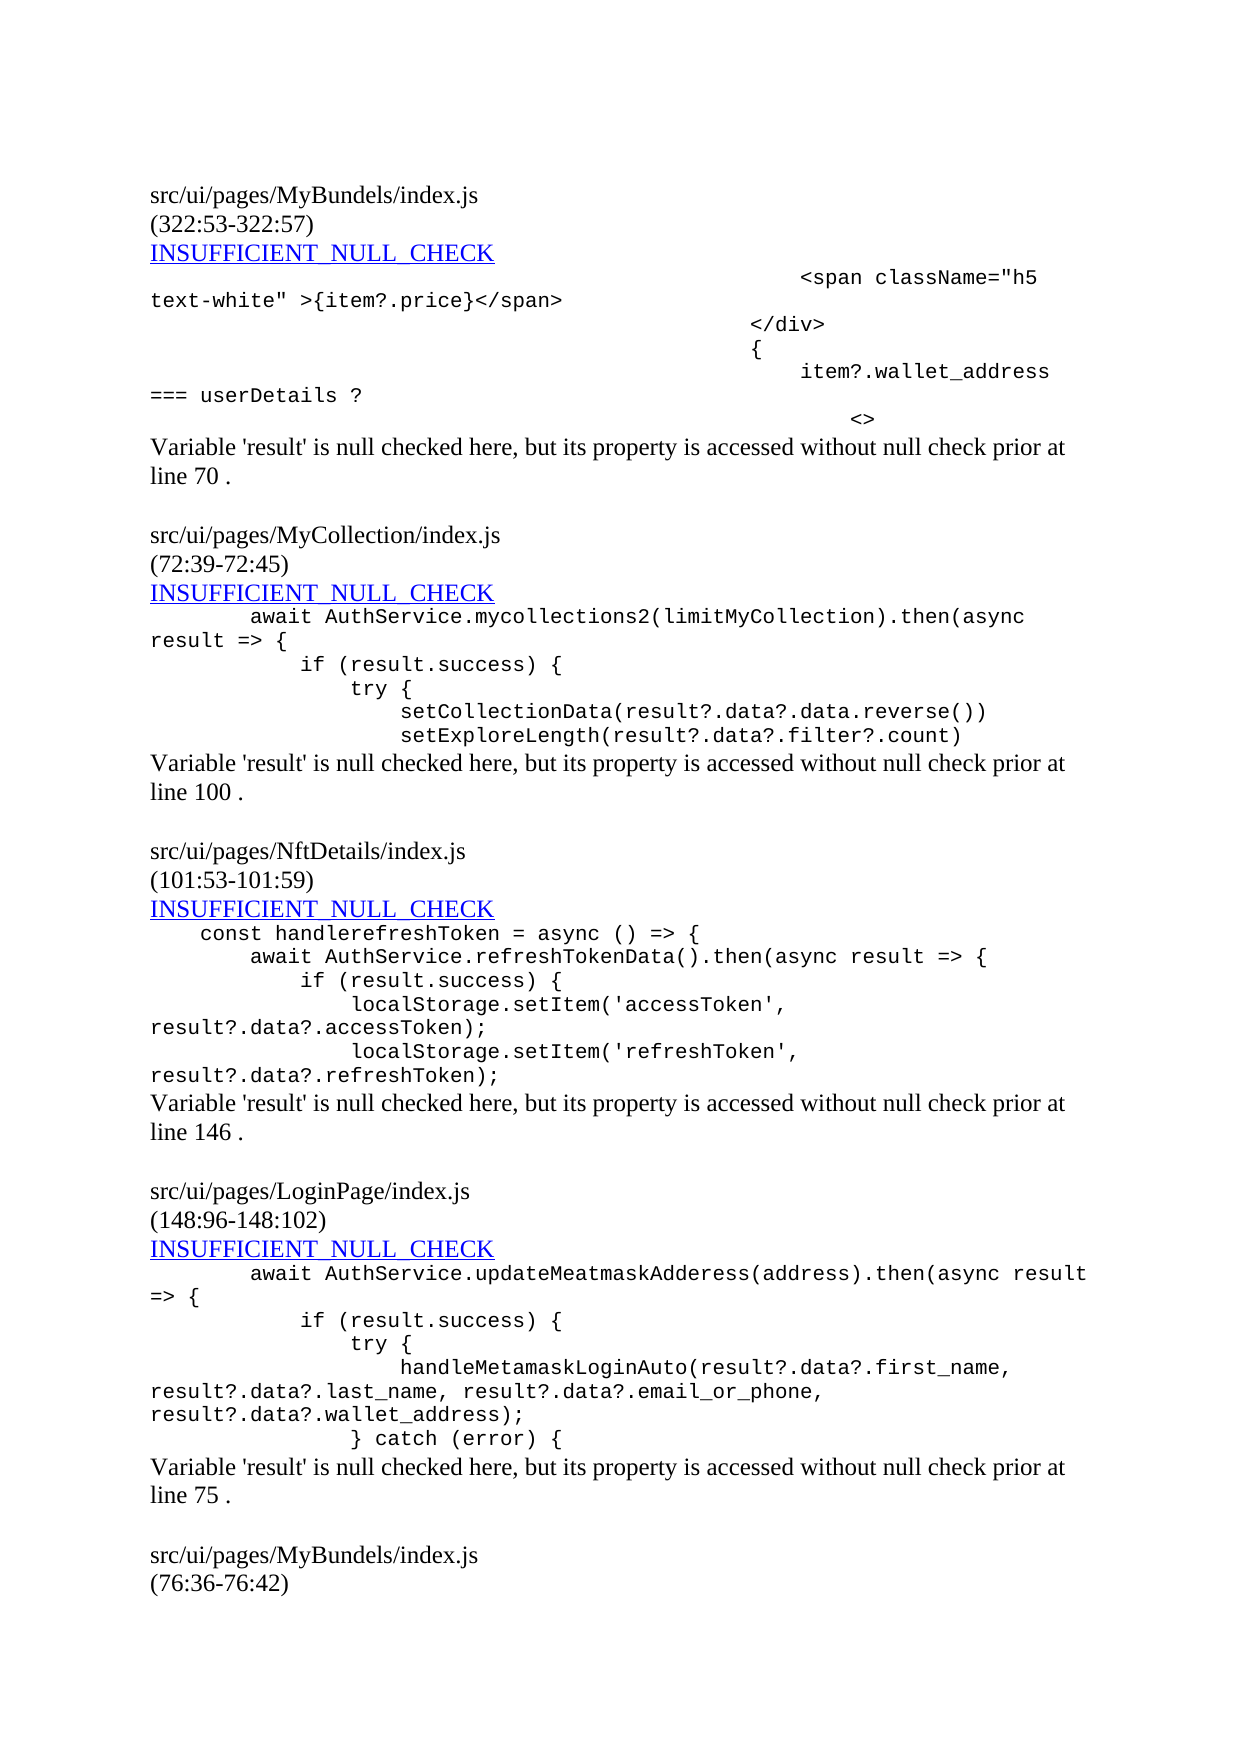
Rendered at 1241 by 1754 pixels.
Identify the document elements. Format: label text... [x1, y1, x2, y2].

text </div> [150, 314, 1090, 338]
text await AuthService.updateMeatmaskAdderess(address).then(async result => { [150, 1262, 1090, 1310]
text (322:53-322:57) [150, 209, 1090, 238]
text Variable 'result' is null checked here, but its property is accessed without null check prior at line 100 . [150, 748, 1090, 806]
text try { [150, 1333, 1090, 1357]
text setCollectionData(result?.data?.data.reverse()) [150, 701, 1090, 725]
text } catch (error) { [150, 1428, 1090, 1452]
text Variable 'result' is null checked here, but its property is accessed without null check prior at line 75 . [150, 1452, 1090, 1509]
text (72:39-72:45) [150, 549, 1090, 578]
text localStorage.setItem('accessToken', result?.data?.accessToken); [150, 994, 1090, 1041]
text if (result.success) { [150, 654, 1090, 677]
text src/ui/pages/MyBundels/index.js [150, 181, 1090, 209]
text (76:36-76:42) [150, 1568, 1090, 1597]
text src/ui/pages/LoginPage/index.js [150, 1176, 1090, 1205]
text src/ui/pages/MyBundels/index.js [150, 1540, 1090, 1568]
text localStorage.setItem('refreshToken', result?.data?.refreshToken); [150, 1041, 1090, 1088]
text INSUFFICIENT_NULL_CHECK [150, 578, 1090, 607]
text Variable 'result' is null checked here, but its property is accessed without null check prior at line 146 . [150, 1088, 1090, 1146]
text { [150, 338, 1090, 361]
text INSUFFICIENT_NULL_CHECK [150, 894, 1090, 923]
text <span className="h5 text-white" >{item?.price}</span> [150, 267, 1090, 314]
text INSUFFICIENT_NULL_CHECK [150, 1234, 1090, 1262]
text INSUFFICIENT_NULL_CHECK [150, 238, 1090, 267]
text src/ui/pages/MyCollection/index.js [150, 520, 1090, 549]
text handleMetamaskLoginAuto(result?.data?.first_name, result?.data?.last_name, result?.data?.email_or_phone, result?.data?.wallet_address); [150, 1357, 1090, 1428]
text src/ui/pages/NftDetails/index.js [150, 836, 1090, 865]
text Variable 'result' is null checked here, but its property is accessed without null check prior at line 70 . [150, 432, 1090, 490]
text (101:53-101:59) [150, 865, 1090, 894]
text await AuthService.refreshTokenData().then(async result => { [150, 946, 1090, 970]
text if (result.success) { [150, 970, 1090, 994]
text try { [150, 677, 1090, 701]
text await AuthService.mycollections2(limitMyCollection).then(async result => { [150, 607, 1090, 654]
text (148:96-148:102) [150, 1205, 1090, 1234]
text const handlerefreshToken = async () => { [150, 923, 1090, 946]
text setExploreLength(result?.data?.filter?.count) [150, 725, 1090, 748]
text if (result.success) { [150, 1310, 1090, 1333]
text <> [150, 409, 1090, 432]
text item?.wallet_address === userDetails ? [150, 361, 1090, 409]
